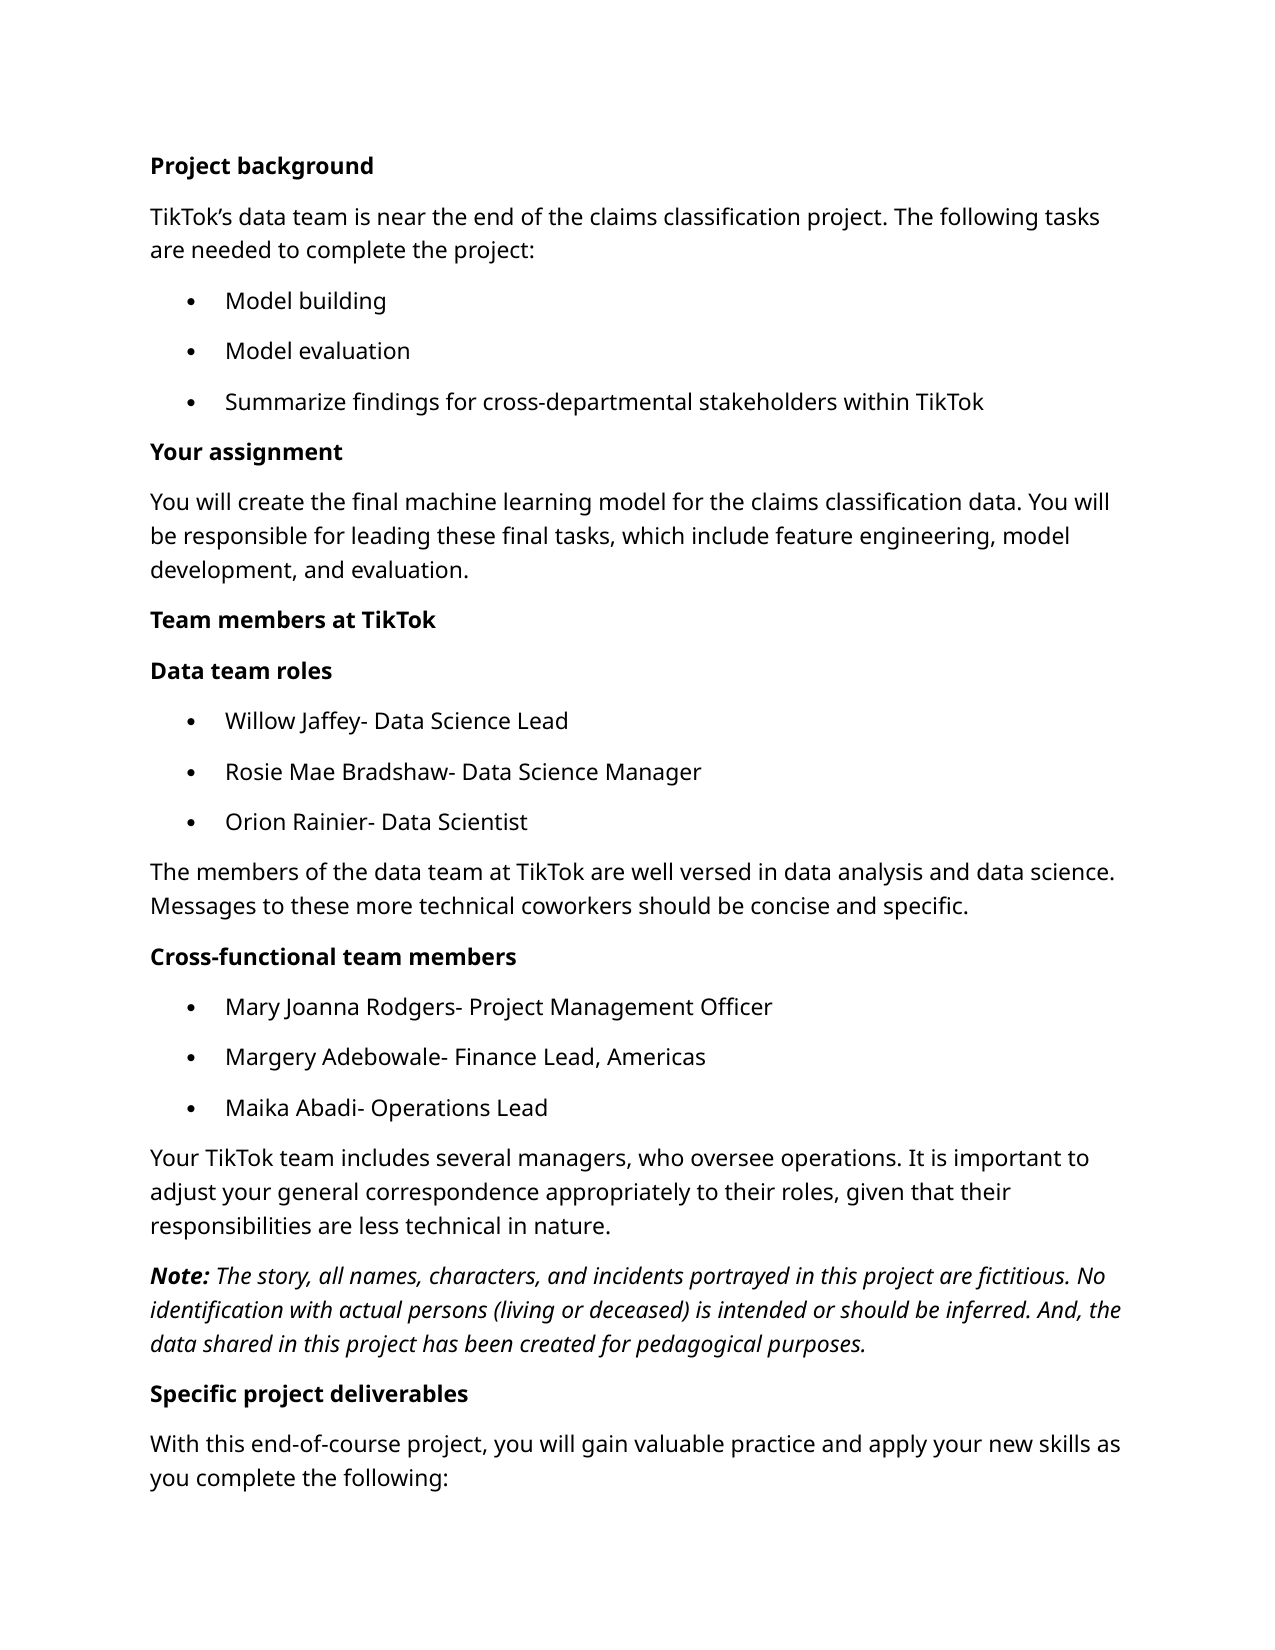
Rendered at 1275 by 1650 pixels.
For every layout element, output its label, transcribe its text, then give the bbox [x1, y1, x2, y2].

text Note: The story, all names, characters, and incidents portrayed in this project are fictitious. No identification with actual persons (living or deceased) is intended or should be inferred. And, the data shared in this project has been created for pedagogical purposes. [150, 1260, 1125, 1359]
list Model evaluation [187, 335, 1125, 366]
list Model building [187, 284, 1125, 316]
text You will create the final machine learning model for the claims classification data. You will be responsible for leading these final tasks, which include feature engineering, model development, and evaluation. [150, 486, 1125, 585]
text With this end-of-course project, you will gain valuable practice and apply your new skills as you complete the following: [150, 1428, 1125, 1493]
list Summarize findings for cross-departmental stakeholders within TikTok [187, 385, 1125, 417]
text Your assignment [150, 436, 1125, 467]
text The members of the data team at TikTok are well versed in data analysis and data science. Messages to these more technical coworkers should be concise and specific. [150, 856, 1125, 921]
list Margery Adebowale- Finance Lead, Americas [187, 1041, 1125, 1072]
list Orion Rainier- Data Scientist [187, 806, 1125, 837]
text Project background [150, 150, 1125, 181]
text Team members at TikTok [150, 604, 1125, 635]
list Rosie Mae Bradshaw- Data Science Manager [187, 755, 1125, 787]
text Specific project deliverables [150, 1378, 1125, 1409]
text Cross-functional team members [150, 940, 1125, 972]
list Mary Joanna Rodgers- Project Management Officer [187, 991, 1125, 1022]
text Data team roles [150, 654, 1125, 686]
list Maika Abadi- Operations Lead [187, 1092, 1125, 1123]
text Your TikTok team includes several managers, who oversee operations. It is important to adjust your general correspondence appropriately to their roles, given that their responsibilities are less technical in nature. [150, 1142, 1125, 1241]
list Willow Jaffey- Data Science Lead [187, 705, 1125, 736]
text TikTok’s data team is near the end of the claims classification project. The following tasks are needed to complete the project: [150, 200, 1125, 265]
